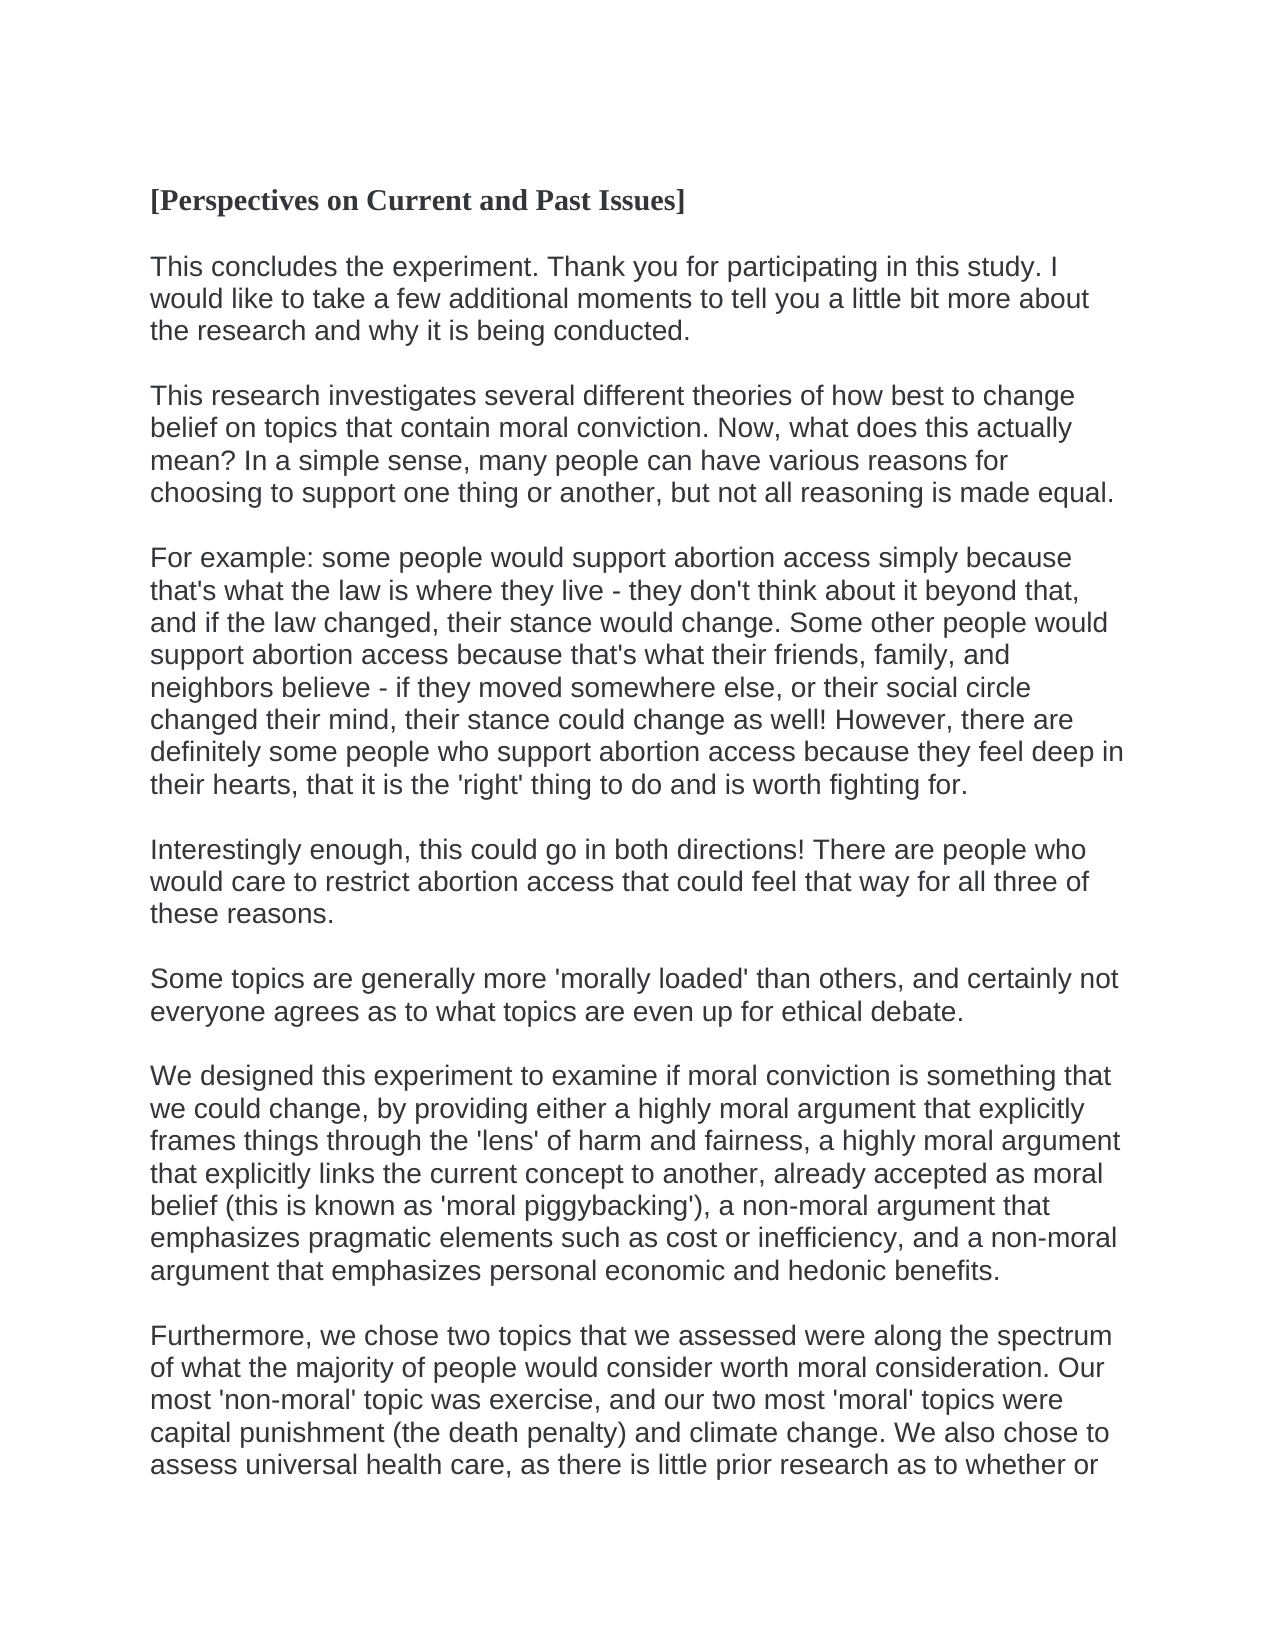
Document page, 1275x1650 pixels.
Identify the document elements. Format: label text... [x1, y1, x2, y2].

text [150, 347, 1125, 1481]
text This concludes the experiment. Thank you for participating in this study. I would like to take a few additional moments to tell you a little bit more about the research and why it is being conducted. [150, 217, 1125, 347]
text [Perspectives on Current and Past Issues] [150, 182, 1125, 217]
